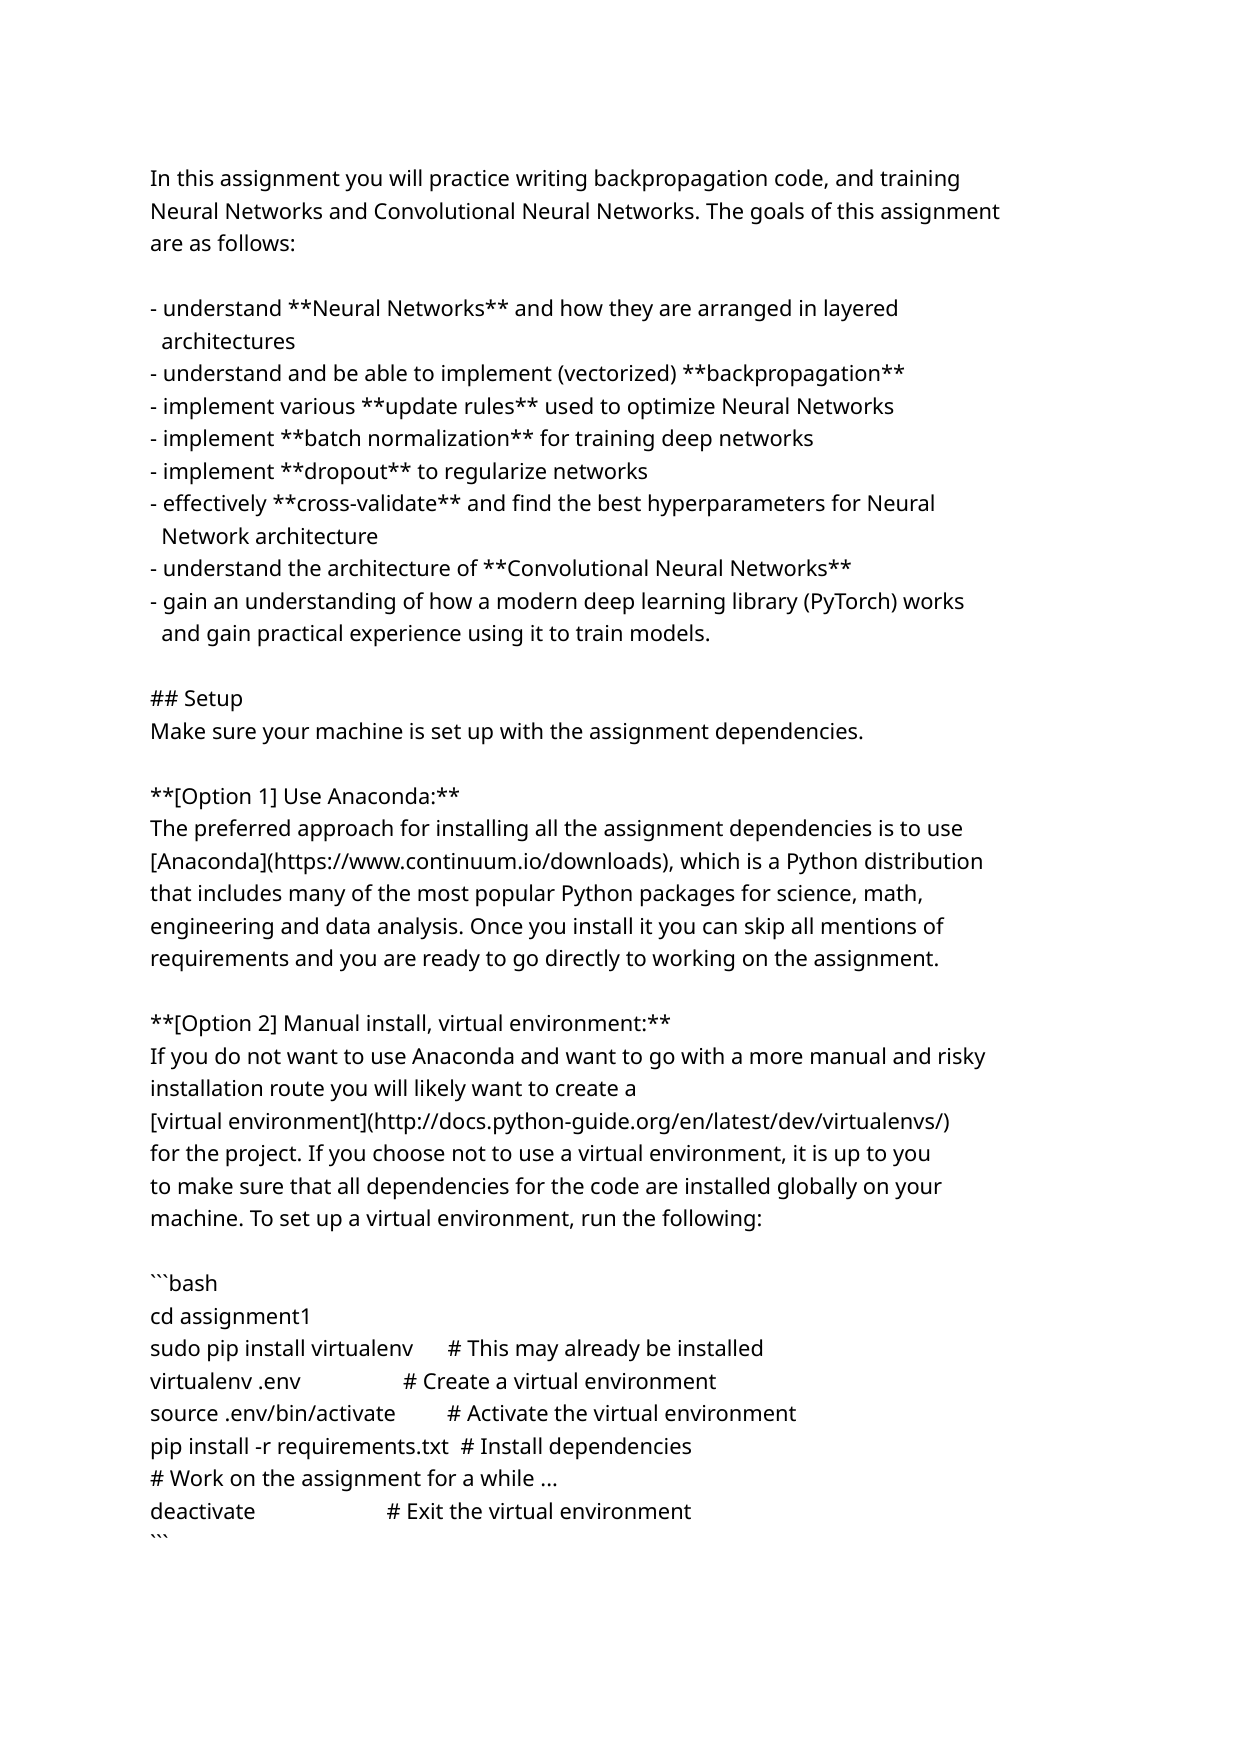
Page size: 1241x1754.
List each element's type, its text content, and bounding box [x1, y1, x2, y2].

text [Anaconda](https://www.continuum.io/downloads), which is a Python distribution [150, 844, 1090, 877]
text - implement **dropout** to regularize networks [150, 454, 1090, 487]
text cd assignment1 [150, 1299, 1090, 1332]
text machine. To set up a virtual environment, run the following: [150, 1202, 1090, 1234]
text virtualenv .env # Create a virtual environment [150, 1364, 1090, 1397]
text Neural Networks and Convolutional Neural Networks. The goals of this assignment [150, 194, 1090, 227]
text deactivate # Exit the virtual environment [150, 1494, 1090, 1527]
text ## Setup [150, 682, 1090, 714]
text to make sure that all dependencies for the code are installed globally on your [150, 1169, 1090, 1202]
text # Work on the assignment for a while ... [150, 1462, 1090, 1494]
text **[Option 1] Use Anaconda:** [150, 779, 1090, 812]
text sudo pip install virtualenv # This may already be installed [150, 1332, 1090, 1364]
text If you do not want to use Anaconda and want to go with a more manual and risky [150, 1039, 1090, 1072]
text for the project. If you choose not to use a virtual environment, it is up to you [150, 1137, 1090, 1169]
text **[Option 2] Manual install, virtual environment:** [150, 1007, 1090, 1039]
text Make sure your machine is set up with the assignment dependencies. [150, 714, 1090, 747]
text are as follows: [150, 227, 1090, 259]
text - understand and be able to implement (vectorized) **backpropagation** [150, 357, 1090, 389]
text engineering and data analysis. Once you install it you can skip all mentions of [150, 909, 1090, 942]
text - effectively **cross-validate** and find the best hyperparameters for Neural [150, 487, 1090, 519]
text - implement **batch normalization** for training deep networks [150, 422, 1090, 454]
text - gain an understanding of how a modern deep learning library (PyTorch) works [150, 584, 1090, 617]
text - understand **Neural Networks** and how they are arranged in layered [150, 292, 1090, 324]
text - understand the architecture of **Convolutional Neural Networks** [150, 552, 1090, 584]
text [virtual environment](http://docs.python-guide.org/en/latest/dev/virtualenvs/) [150, 1104, 1090, 1137]
text pip install -r requirements.txt # Install dependencies [150, 1429, 1090, 1462]
text architectures [150, 324, 1090, 357]
text requirements and you are ready to go directly to working on the assignment. [150, 942, 1090, 974]
text that includes many of the most popular Python packages for science, math, [150, 877, 1090, 909]
text ```bash [150, 1267, 1090, 1299]
text installation route you will likely want to create a [150, 1072, 1090, 1104]
text source .env/bin/activate # Activate the virtual environment [150, 1397, 1090, 1429]
text ``` [150, 1527, 1090, 1559]
text - implement various **update rules** used to optimize Neural Networks [150, 389, 1090, 422]
text and gain practical experience using it to train models. [150, 617, 1090, 649]
text The preferred approach for installing all the assignment dependencies is to use [150, 812, 1090, 844]
text In this assignment you will practice writing backpropagation code, and training [150, 162, 1090, 194]
text Network architecture [150, 519, 1090, 552]
